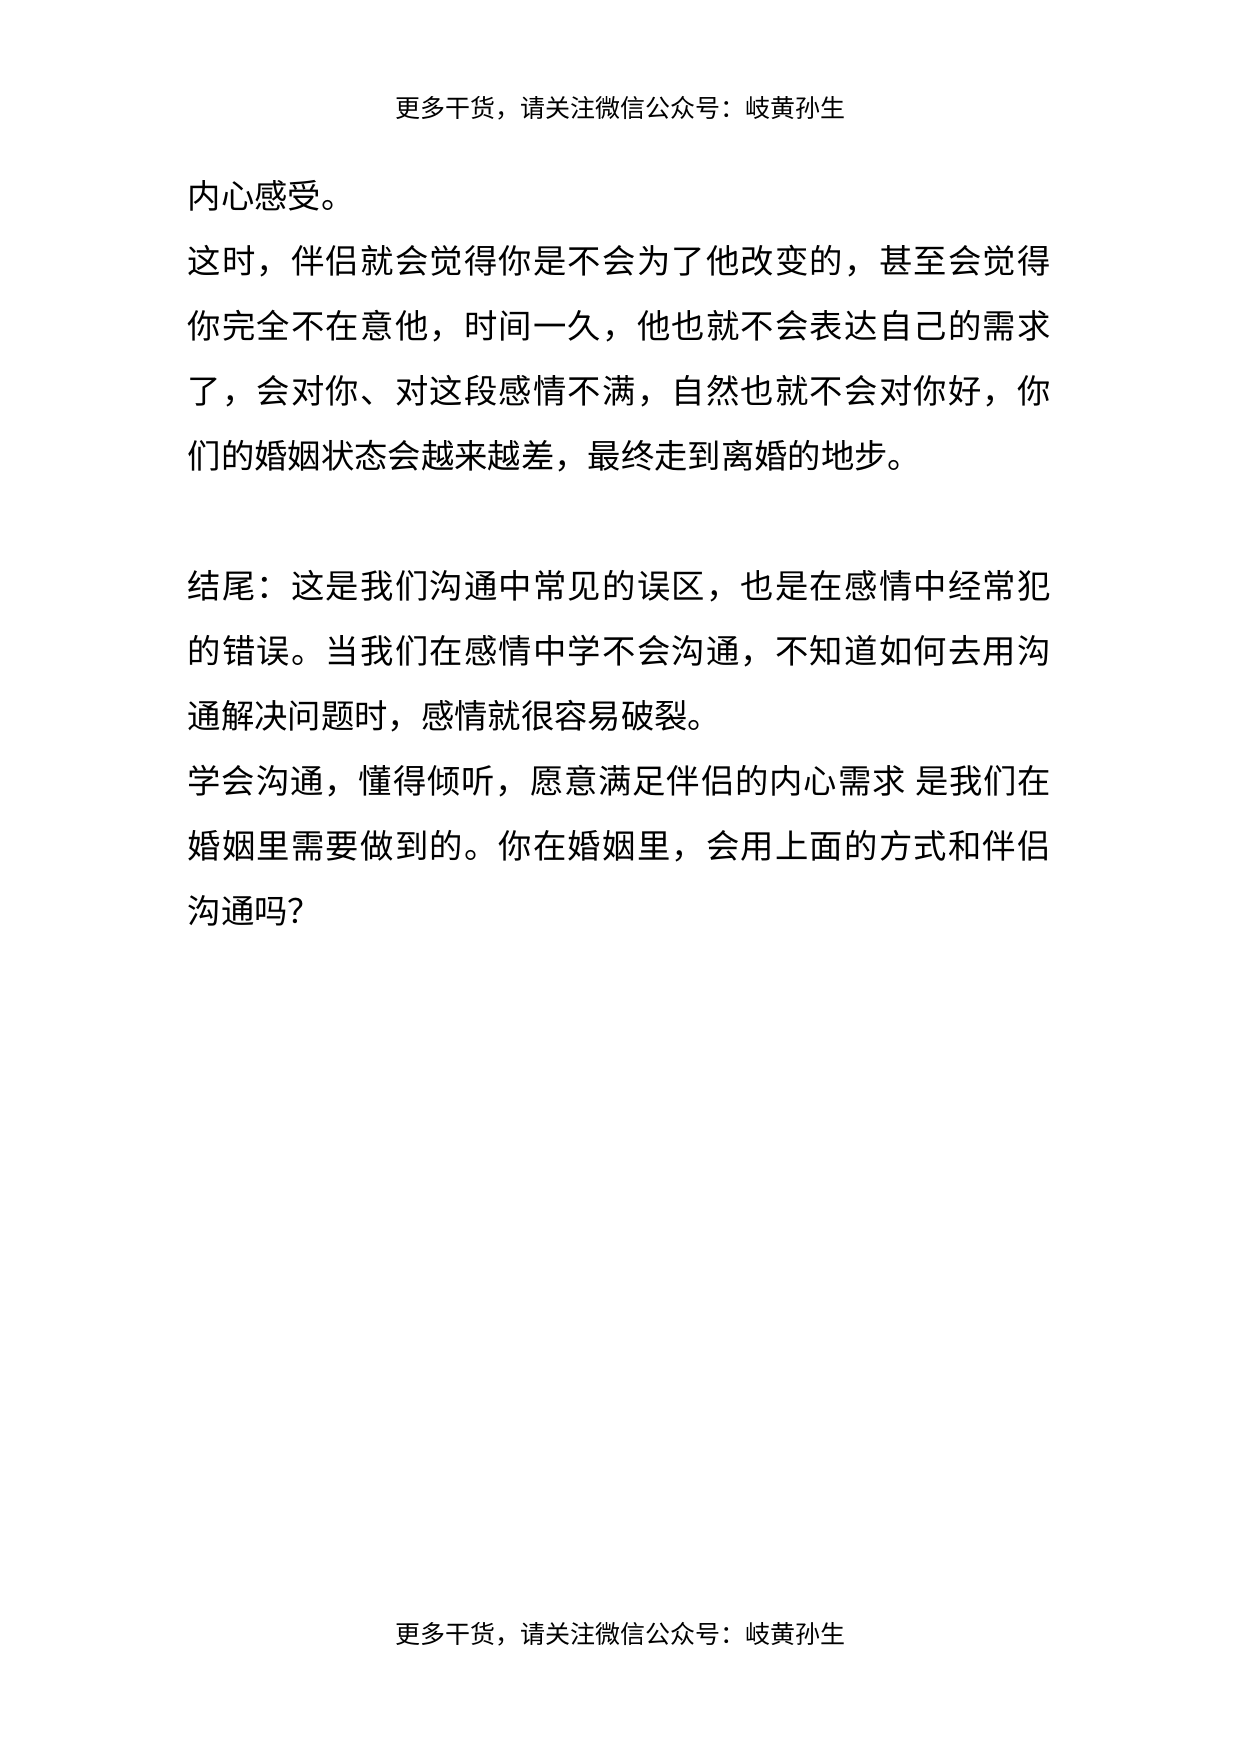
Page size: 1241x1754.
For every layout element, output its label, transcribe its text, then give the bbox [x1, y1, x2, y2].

text 结尾：这是我们沟通中常见的误区，也是在感情中经常犯的错误。当我们在感情中学不会沟通，不知道如何去用沟通解决问题时，感情就很容易破裂。 [187, 552, 1053, 747]
text 学会沟通，懂得倾听，愿意满足伴侣的内心需求 是我们在婚姻里需要做到的。你在婚姻里，会用上面的方式和伴侣沟通吗？ [187, 747, 1053, 942]
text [187, 162, 1053, 227]
text 这时，伴侣就会觉得你是不会为了他改变的，甚至会觉得你完全不在意他，时间一久，他也就不会表达自己的需求了，会对你、对这段感情不满，自然也就不会对你好，你们的婚姻状态会越来越差，最终走到离婚的地步。 [187, 227, 1053, 487]
